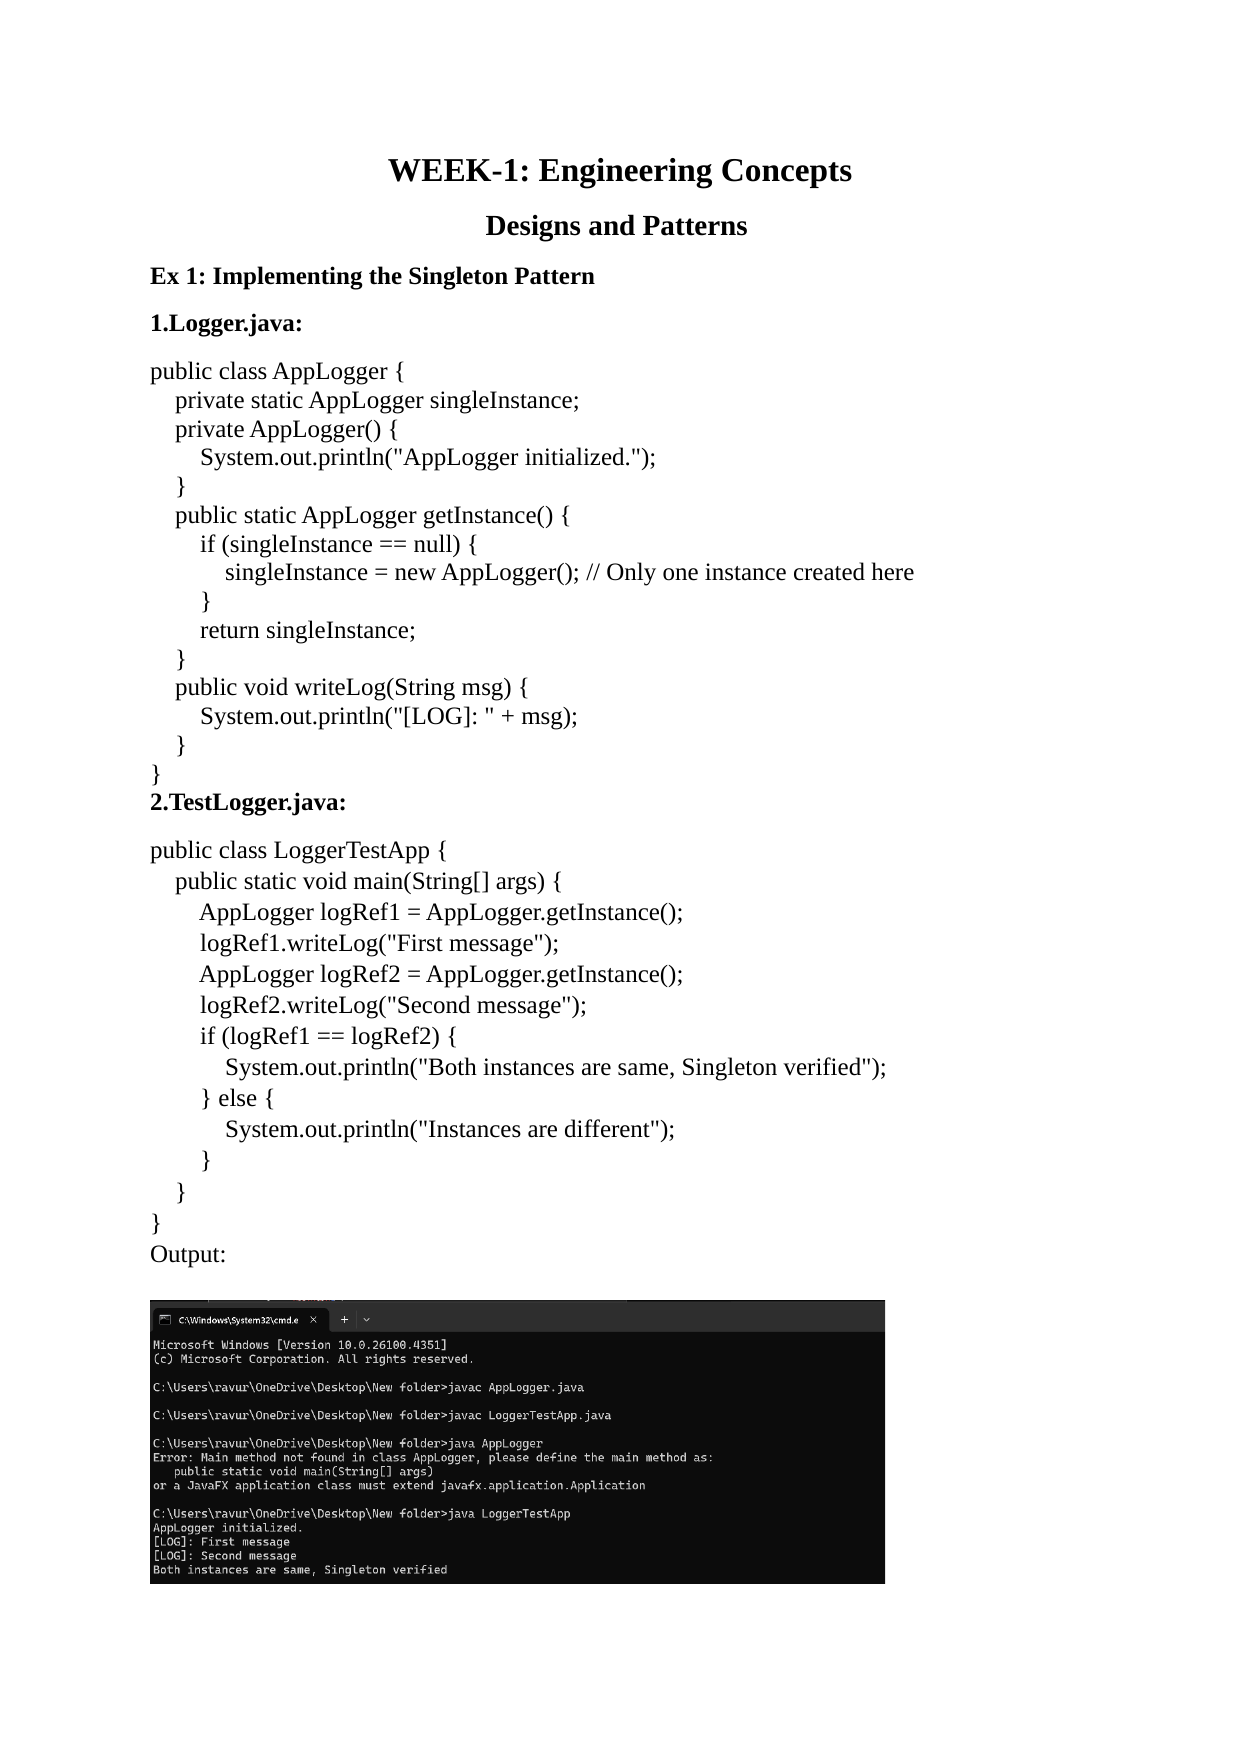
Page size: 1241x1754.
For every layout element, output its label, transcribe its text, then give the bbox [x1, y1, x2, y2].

text public static void main(String[] args) { [150, 866, 1090, 895]
text } [150, 759, 1090, 787]
text logRef1.writeLog("First message"); [150, 928, 1090, 957]
text } [150, 586, 1090, 615]
text private AppLogger() { [150, 414, 1090, 442]
text System.out.println("AppLogger initialized."); [150, 442, 1090, 471]
text } [150, 730, 1090, 759]
text } [150, 1146, 1090, 1174]
text public void writeLog(String msg) { [150, 672, 1090, 701]
text 1.Logger.java: [150, 308, 1090, 337]
text if (singleInstance == null) { [150, 529, 1090, 557]
text } [150, 1177, 1090, 1205]
text AppLogger logRef1 = AppLogger.getInstance(); [150, 897, 1090, 926]
text return singleInstance; [150, 615, 1090, 644]
text System.out.println("Instances are different"); [150, 1114, 1090, 1143]
text AppLogger logRef2 = AppLogger.getInstance(); [150, 959, 1090, 988]
text if (logRef1 == logRef2) { [150, 1021, 1090, 1050]
text Output: [150, 1239, 1090, 1267]
text } [150, 1208, 1090, 1236]
text public static AppLogger getInstance() { [150, 500, 1090, 529]
text logRef2.writeLog("Second message"); [150, 990, 1090, 1019]
text } [150, 644, 1090, 672]
text public class AppLogger { [150, 356, 1090, 385]
text private static AppLogger singleInstance; [150, 385, 1090, 414]
text Designs and Patterns [150, 208, 1090, 242]
text 2.TestLogger.java: [150, 787, 1090, 816]
text System.out.println("[LOG]: " + msg); [150, 701, 1090, 730]
text WEEK-1: Engineering Concepts [150, 150, 1090, 188]
text Ex 1: Implementing the Singleton Pattern [150, 261, 1090, 289]
text public class LoggerTestApp { [150, 835, 1090, 864]
text } else { [150, 1083, 1090, 1112]
text System.out.println("Both instances are same, Singleton verified"); [150, 1052, 1090, 1081]
picture [150, 1300, 886, 1584]
text } [150, 471, 1090, 500]
text singleInstance = new AppLogger(); // Only one instance created here [150, 557, 1090, 586]
